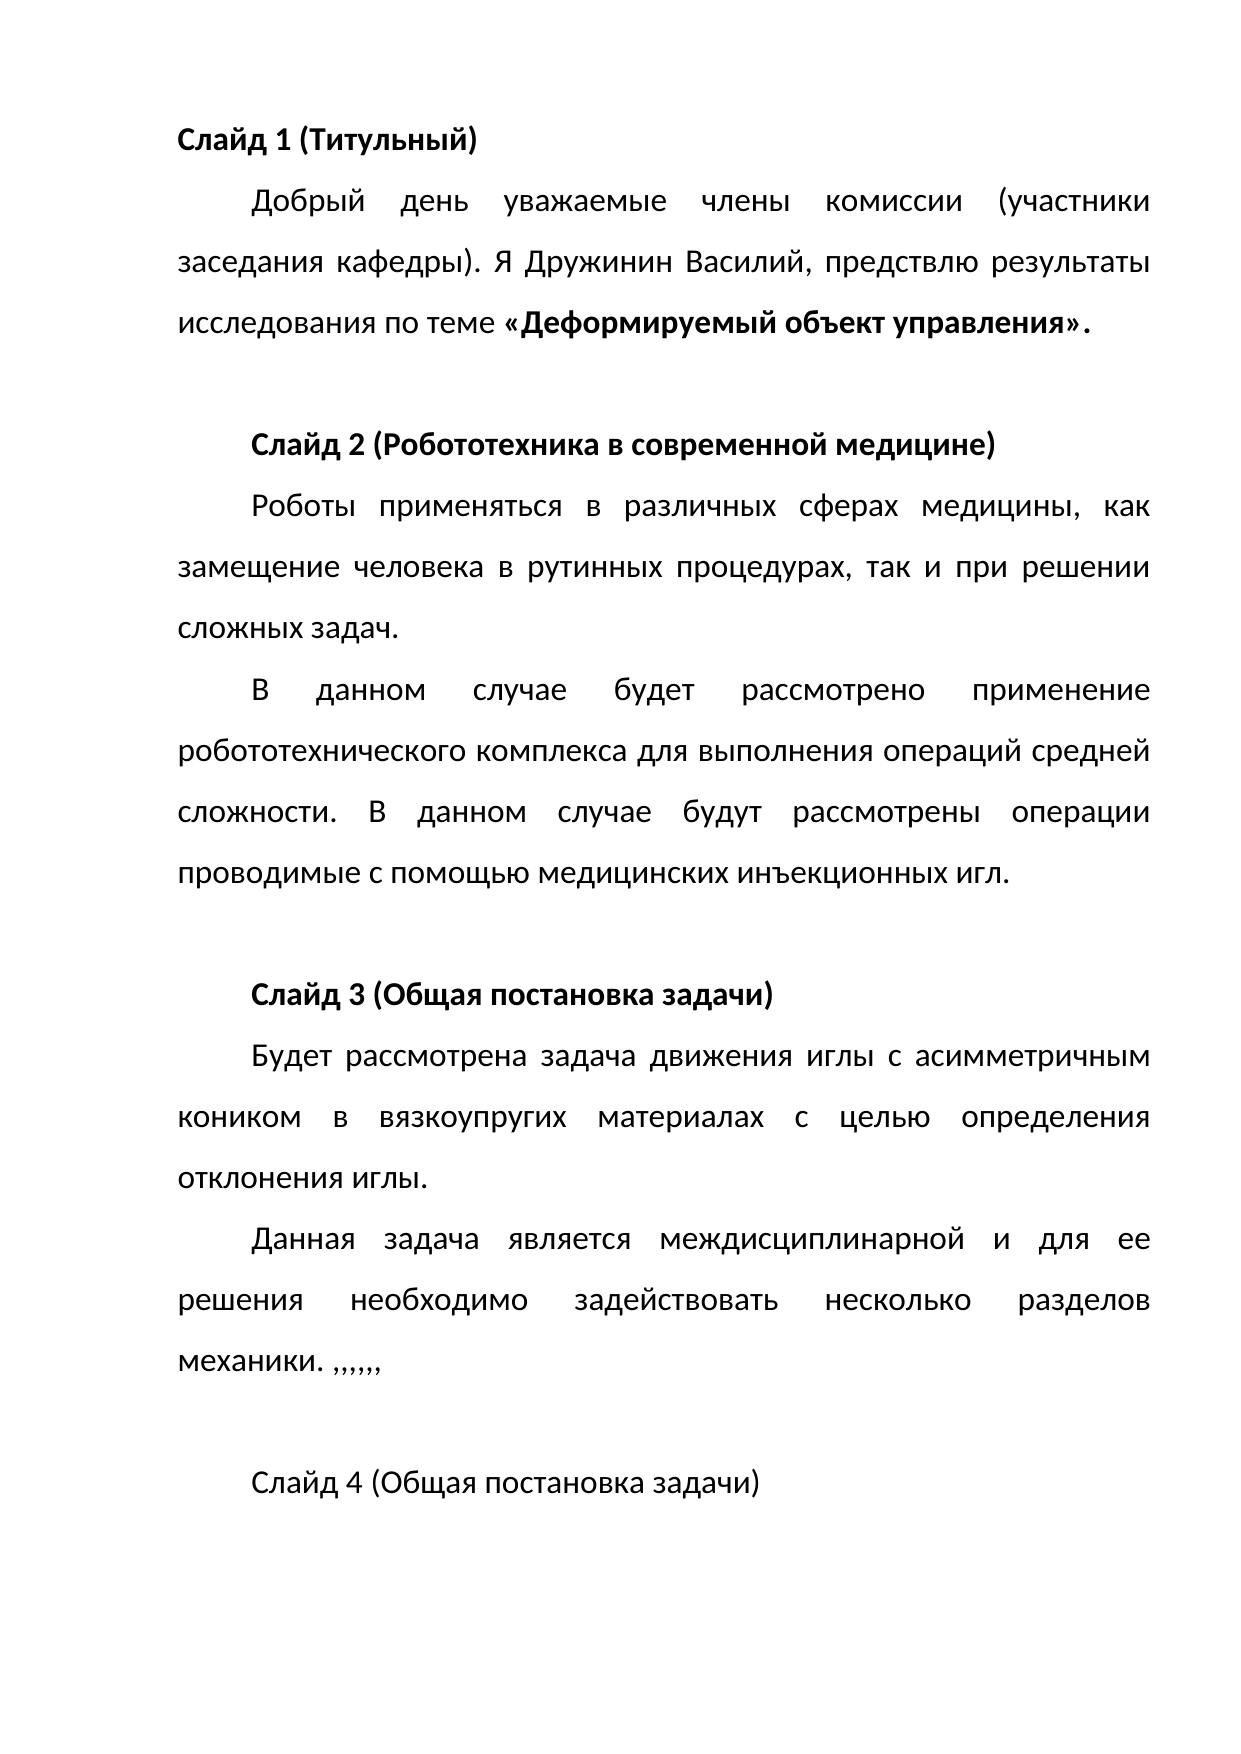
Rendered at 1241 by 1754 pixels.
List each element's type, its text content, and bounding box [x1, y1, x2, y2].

text Данная задача является междисциплинарной и для ее решения необходимо задействовать несколько разделов механики. ,,,,,, [177, 1217, 1152, 1380]
text В данном случае будет рассмотрено применение робототехнического комплекса для выполнения операций средней сложности. В данном случае будут рассмотрены операции проводимые с помощью медицинских инъекционных игл. [177, 667, 1152, 891]
text Роботы применяться в различных сферах медицины, как замещение человека в рутинных процедурах, так и при решении сложных задач. [177, 484, 1152, 647]
text Будет рассмотрена задача движения иглы с асимметричным коником в вязкоупругих материалах с целью определения отклонения иглы. [177, 1034, 1152, 1197]
text Слайд 3 (Общая постановка задачи) [177, 973, 1152, 1013]
text Слайд 1 (Титульный) [177, 118, 1152, 159]
text Слайд 4 (Общая постановка задачи) [177, 1461, 1152, 1502]
text Добрый день уважаемые члены комиссии (участники заседания кафедры). Я Дружинин Василий, предствлю результаты исследования по теме «Деформируемый объект управления». [177, 179, 1152, 342]
text Слайд 2 (Робототехника в современной медицине) [177, 423, 1152, 464]
